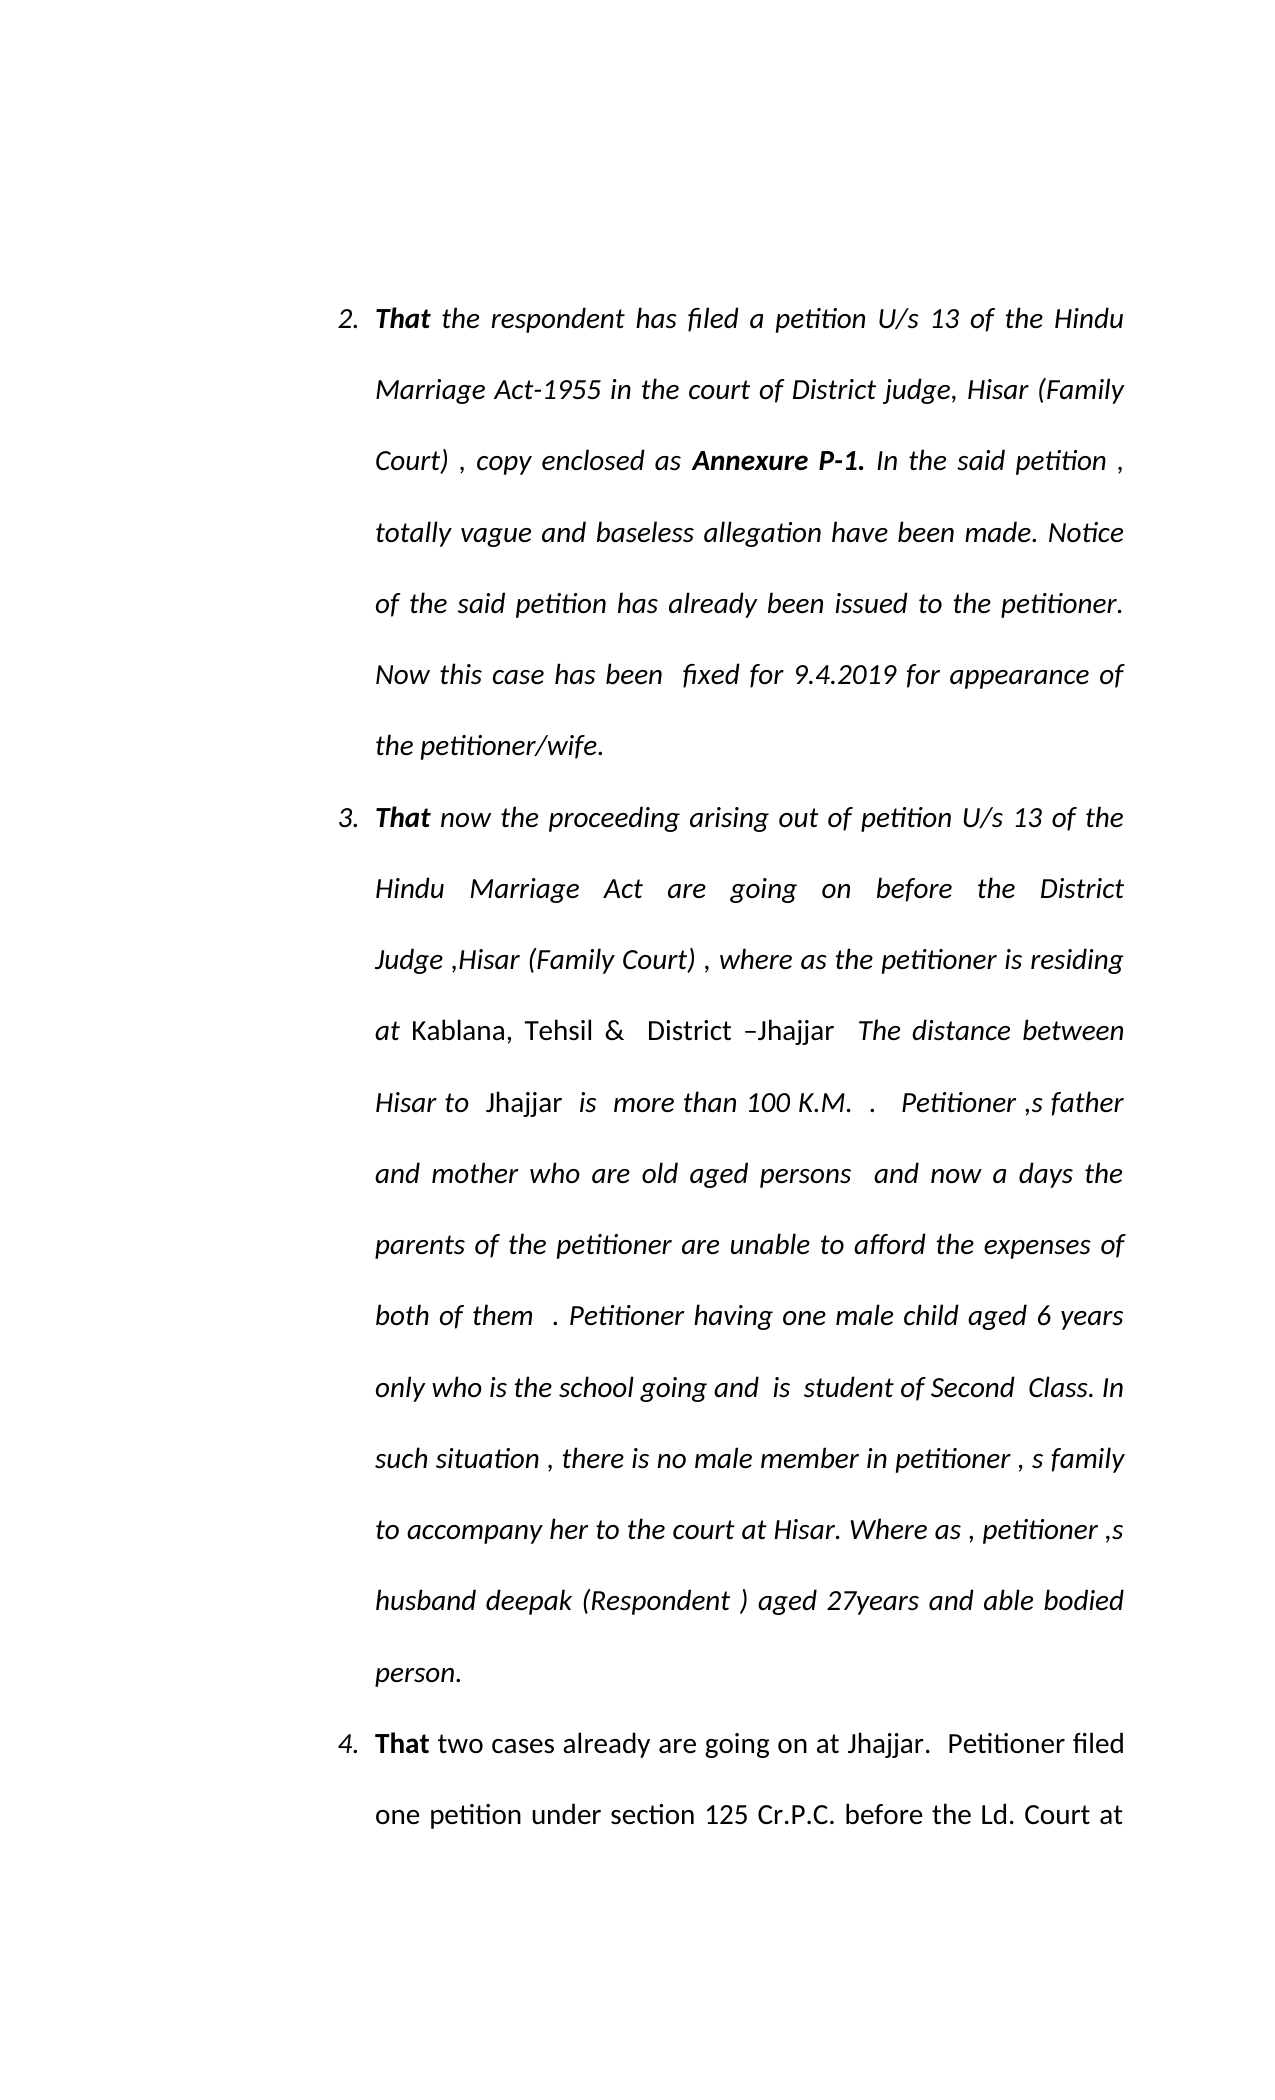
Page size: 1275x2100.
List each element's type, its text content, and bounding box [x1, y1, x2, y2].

list That the respondent has filed a petition U/s 13 of the Hindu Marriage Act-1955 in the court of District judge, Hisar (Family Court) , copy enclosed as Annexure P-1. In the said petition , totally vague and baseless allegation have been made. Notice of the said petition has already been issued to the petitioner. Now this case has been fixed for 9.4.2019 for appearance of the petitioner/wife. [337, 300, 1125, 763]
list That now the proceeding arising out of petition U/s 13 of the Hindu Marriage Act are going on before the District Judge ,Hisar (Family Court) , where as the petitioner is residing at Kablana, Tehsil & District –Jhajjar The distance between Hisar to Jhajjar is more than 100 K.M. . Petitioner ,s father and mother who are old aged persons and now a days the parents of the petitioner are unable to afford the expenses of both of them . Petitioner having one male child aged 6 years only who is the school going and is student of Second Class. In such situation , there is no male member in petitioner , s family to accompany her to the court at Hisar. Where as , petitioner ,s husband deepak (Respondent ) aged 27years and able bodied person. [337, 799, 1125, 1689]
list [337, 1725, 1125, 1832]
